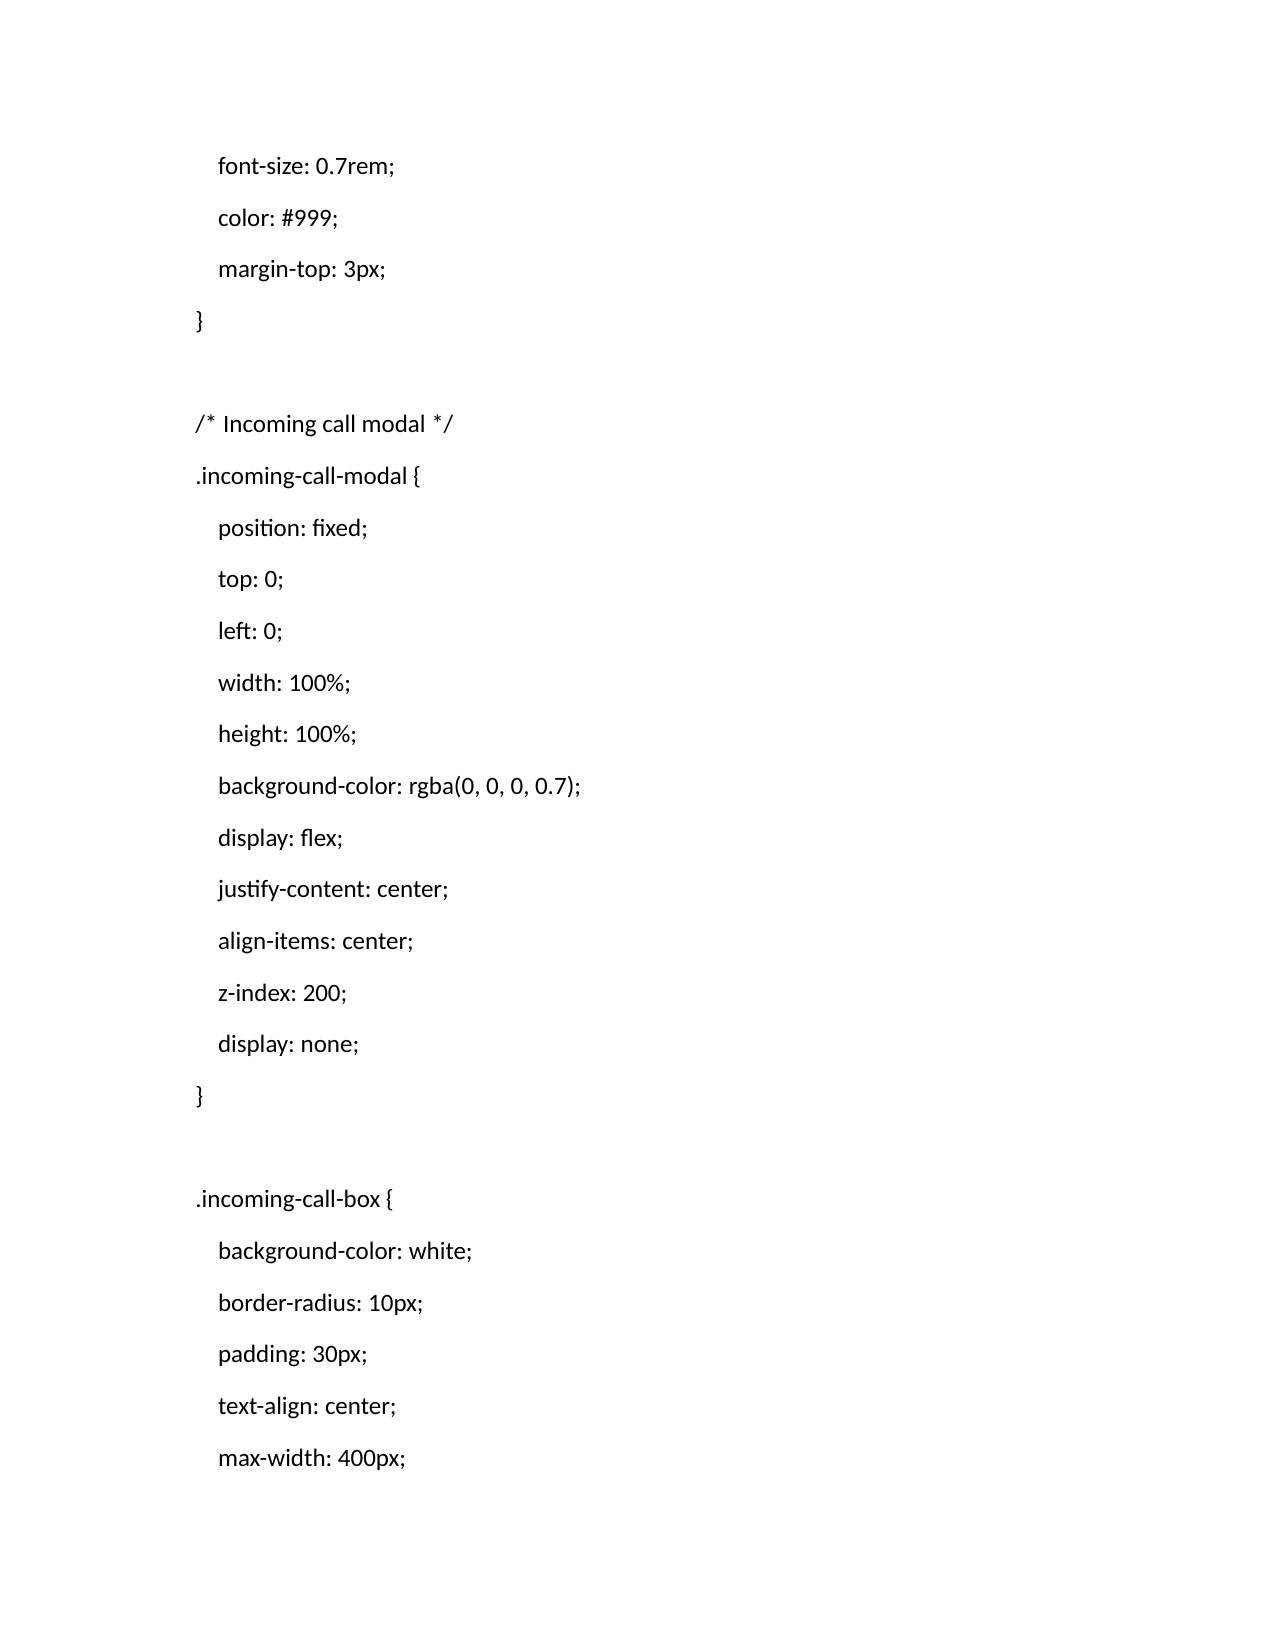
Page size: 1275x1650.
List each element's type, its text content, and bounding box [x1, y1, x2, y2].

text font-size: 0.7rem; [150, 150, 1125, 181]
text top: 0; [150, 563, 1125, 594]
text color: #999; [150, 202, 1125, 232]
text left: 0; [150, 615, 1125, 646]
text height: 100%; [150, 718, 1125, 749]
text } [150, 305, 1125, 336]
text z-index: 200; [150, 977, 1125, 1007]
text display: none; [150, 1028, 1125, 1059]
text margin-top: 3px; [150, 253, 1125, 284]
text position: fixed; [150, 512, 1125, 542]
text align-items: center; [150, 925, 1125, 956]
text text-align: center; [150, 1390, 1125, 1421]
text background-color: rgba(0, 0, 0, 0.7); [150, 770, 1125, 801]
text justify-content: center; [150, 873, 1125, 904]
text max-width: 400px; [150, 1442, 1125, 1472]
text .incoming-call-box { [150, 1183, 1125, 1214]
text padding: 30px; [150, 1338, 1125, 1369]
text display: flex; [150, 822, 1125, 852]
text background-color: white; [150, 1235, 1125, 1266]
text border-radius: 10px; [150, 1287, 1125, 1317]
text width: 100%; [150, 667, 1125, 697]
text } [150, 1080, 1125, 1111]
text .incoming-call-modal { [150, 460, 1125, 491]
text /* Incoming call modal */ [150, 408, 1125, 439]
